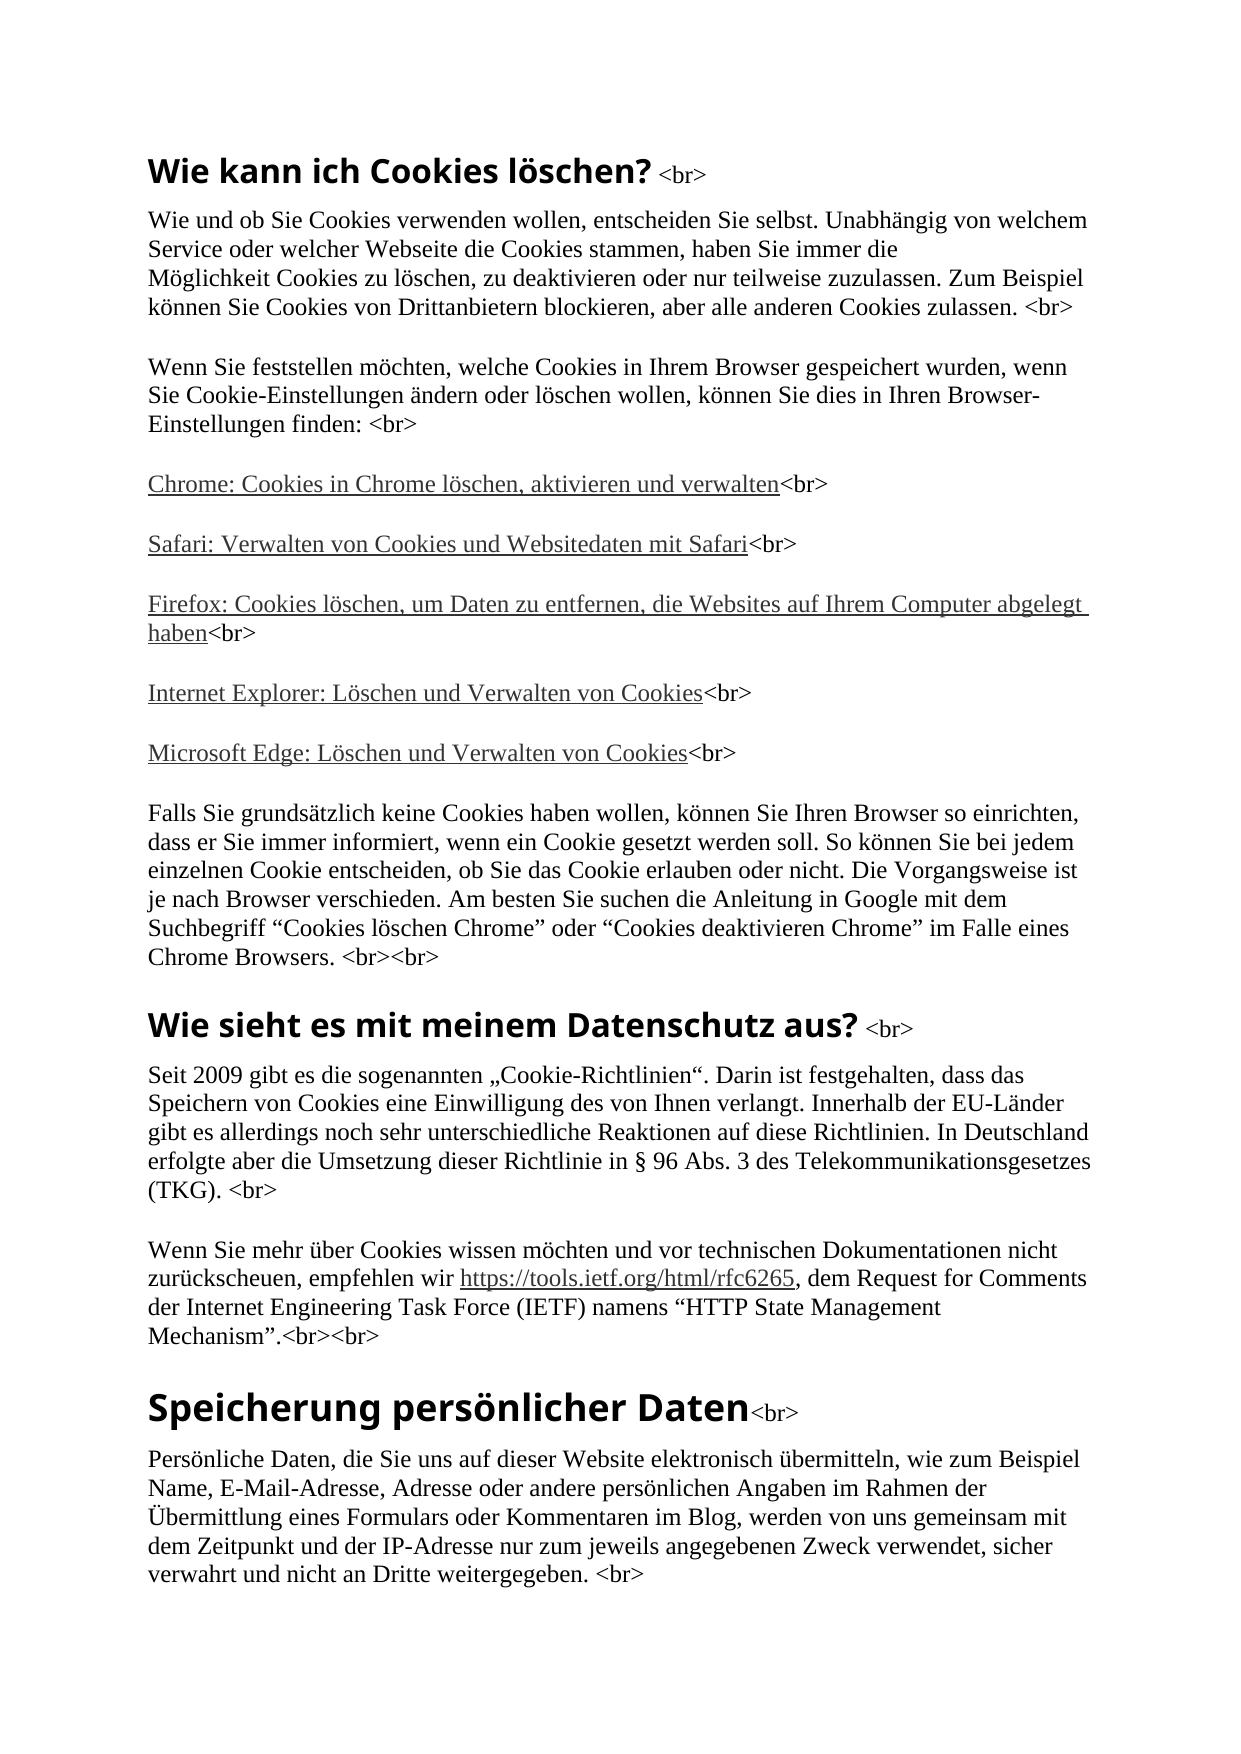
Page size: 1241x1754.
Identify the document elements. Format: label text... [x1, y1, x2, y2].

text Microsoft Edge: Löschen und Verwalten von Cookies<br> [148, 738, 1093, 767]
text Wie und ob Sie Cookies verwenden wollen, entscheiden Sie selbst. Unabhängig von welchem Service oder welcher Webseite die Cookies stammen, haben Sie immer die Möglichkeit Cookies zu löschen, zu deaktivieren oder nur teilweise zuzulassen. Zum Beispiel können Sie Cookies von Drittanbietern blockieren, aber alle anderen Cookies zulassen. <br> [148, 206, 1093, 321]
text Firefox: Cookies löschen, um Daten zu entfernen, die Websites auf Ihrem Computer abgelegt haben<br> [148, 589, 1093, 647]
text Persönliche Daten, die Sie uns auf dieser Website elektronisch übermitteln, wie zum Beispiel Name, E-Mail-Adresse, Adresse oder andere persönlichen Angaben im Rahmen der Übermittlung eines Formulars oder Kommentaren im Blog, werden von uns gemeinsam mit dem Zeitpunkt und der IP-Adresse nur zum jeweils angegebenen Zweck verwendet, sicher verwahrt und nicht an Dritte weitergegeben. <br> [148, 1444, 1093, 1588]
text Internet Explorer: Löschen und Verwalten von Cookies<br> [148, 678, 1093, 707]
text Safari: Verwalten von Cookies und Websitedaten mit Safari<br> [148, 529, 1093, 558]
text Wie kann ich Cookies löschen? <br> [148, 148, 1093, 193]
text Wenn Sie mehr über Cookies wissen möchten und vor technischen Dokumentationen nicht zurückscheuen, empfehlen wir https://tools.ietf.org/html/rfc6265, dem Request for Comments der Internet Engineering Task Force (IETF) namens “HTTP State Management Mechanism”.<br><br> [148, 1235, 1093, 1350]
text Wie sieht es mit meinem Datenschutz aus? <br> [148, 1002, 1093, 1047]
text Seit 2009 gibt es die sogenannten „Cookie-Richtlinien“. Darin ist festgehalten, dass das Speichern von Cookies eine Einwilligung des von Ihnen verlangt. Innerhalb der EU-Länder gibt es allerdings noch sehr unterschiedliche Reaktionen auf diese Richtlinien. In Deutschland erfolgte aber die Umsetzung dieser Richtlinie in § 96 Abs. 3 des Telekommunikationsgesetzes (TKG). <br> [148, 1060, 1093, 1203]
text Wenn Sie feststellen möchten, welche Cookies in Ihrem Browser gespeichert wurden, wenn Sie Cookie-Einstellungen ändern oder löschen wollen, können Sie dies in Ihren Browser-Einstellungen finden: <br> [148, 352, 1093, 438]
text Chrome: Cookies in Chrome löschen, aktivieren und verwalten<br> [148, 469, 1093, 498]
text Falls Sie grundsätzlich keine Cookies haben wollen, können Sie Ihren Browser so einrichten, dass er Sie immer informiert, wenn ein Cookie gesetzt werden soll. So können Sie bei jedem einzelnen Cookie entscheiden, ob Sie das Cookie erlauben oder nicht. Die Vorgangsweise ist je nach Browser verschieden. Am besten Sie suchen die Anleitung in Google mit dem Suchbegriff “Cookies löschen Chrome” oder “Cookies deaktivieren Chrome” im Falle eines Chrome Browsers. <br><br> [148, 798, 1093, 971]
text Speicherung persönlicher Daten<br> [148, 1381, 1093, 1432]
